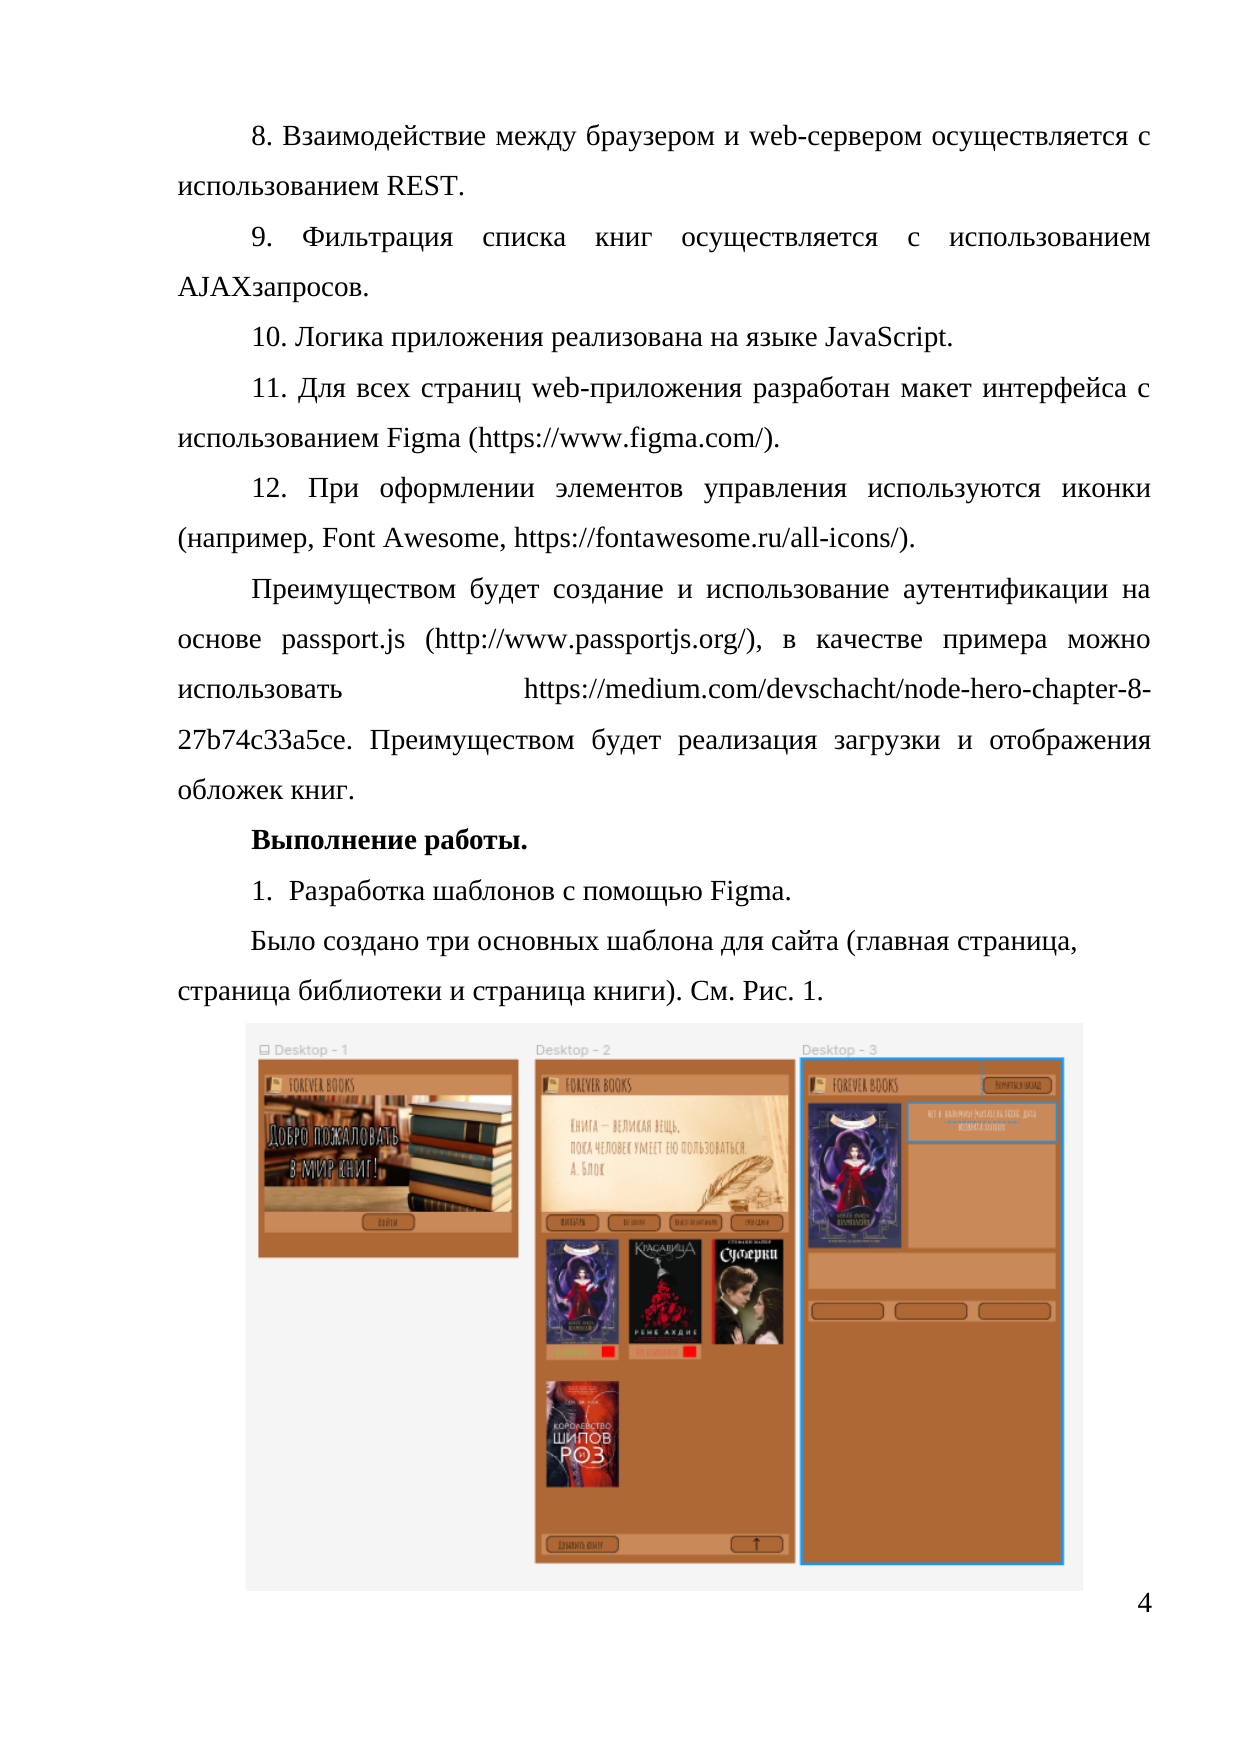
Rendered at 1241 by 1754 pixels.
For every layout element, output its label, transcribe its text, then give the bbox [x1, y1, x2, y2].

text 9. Фильтрация списка книг осуществляется с использованием AJAXзапросов. [177, 219, 1152, 303]
text 8. Взаимодействие между браузером и web-сервером осуществляется с использованием REST. [177, 118, 1152, 202]
list страница библиотеки и страница книги). См. Рис. 1. [177, 973, 1152, 1007]
text Преимуществом будет создание и использование аутентификации на основе passport.js (http://www.passportjs.org/), в качестве примера можно использовать https://medium.com/devschacht/node-hero-chapter-8-27b74c33a5ce. Преимуществом будет реализация загрузки и отображения обложек книг. [177, 571, 1152, 806]
list Было создано три основных шаблона для сайта (главная страница, [177, 923, 1152, 957]
text 12. При оформлении элементов управления используются иконки (например, Font Awesome, https://fontawesome.ru/all-icons/). [177, 470, 1152, 554]
subtitle Выполнение работы. [177, 822, 1152, 856]
picture [245, 1023, 1084, 1591]
list Разработка шаблонов с помощью Figma. [251, 873, 1152, 906]
text 11. Для всех страниц web-приложения разработан макет интерфейса с использованием Figma (https://www.figma.com/). [177, 370, 1152, 453]
text 10. Логика приложения реализована на языке JavaScript. [177, 319, 1152, 353]
